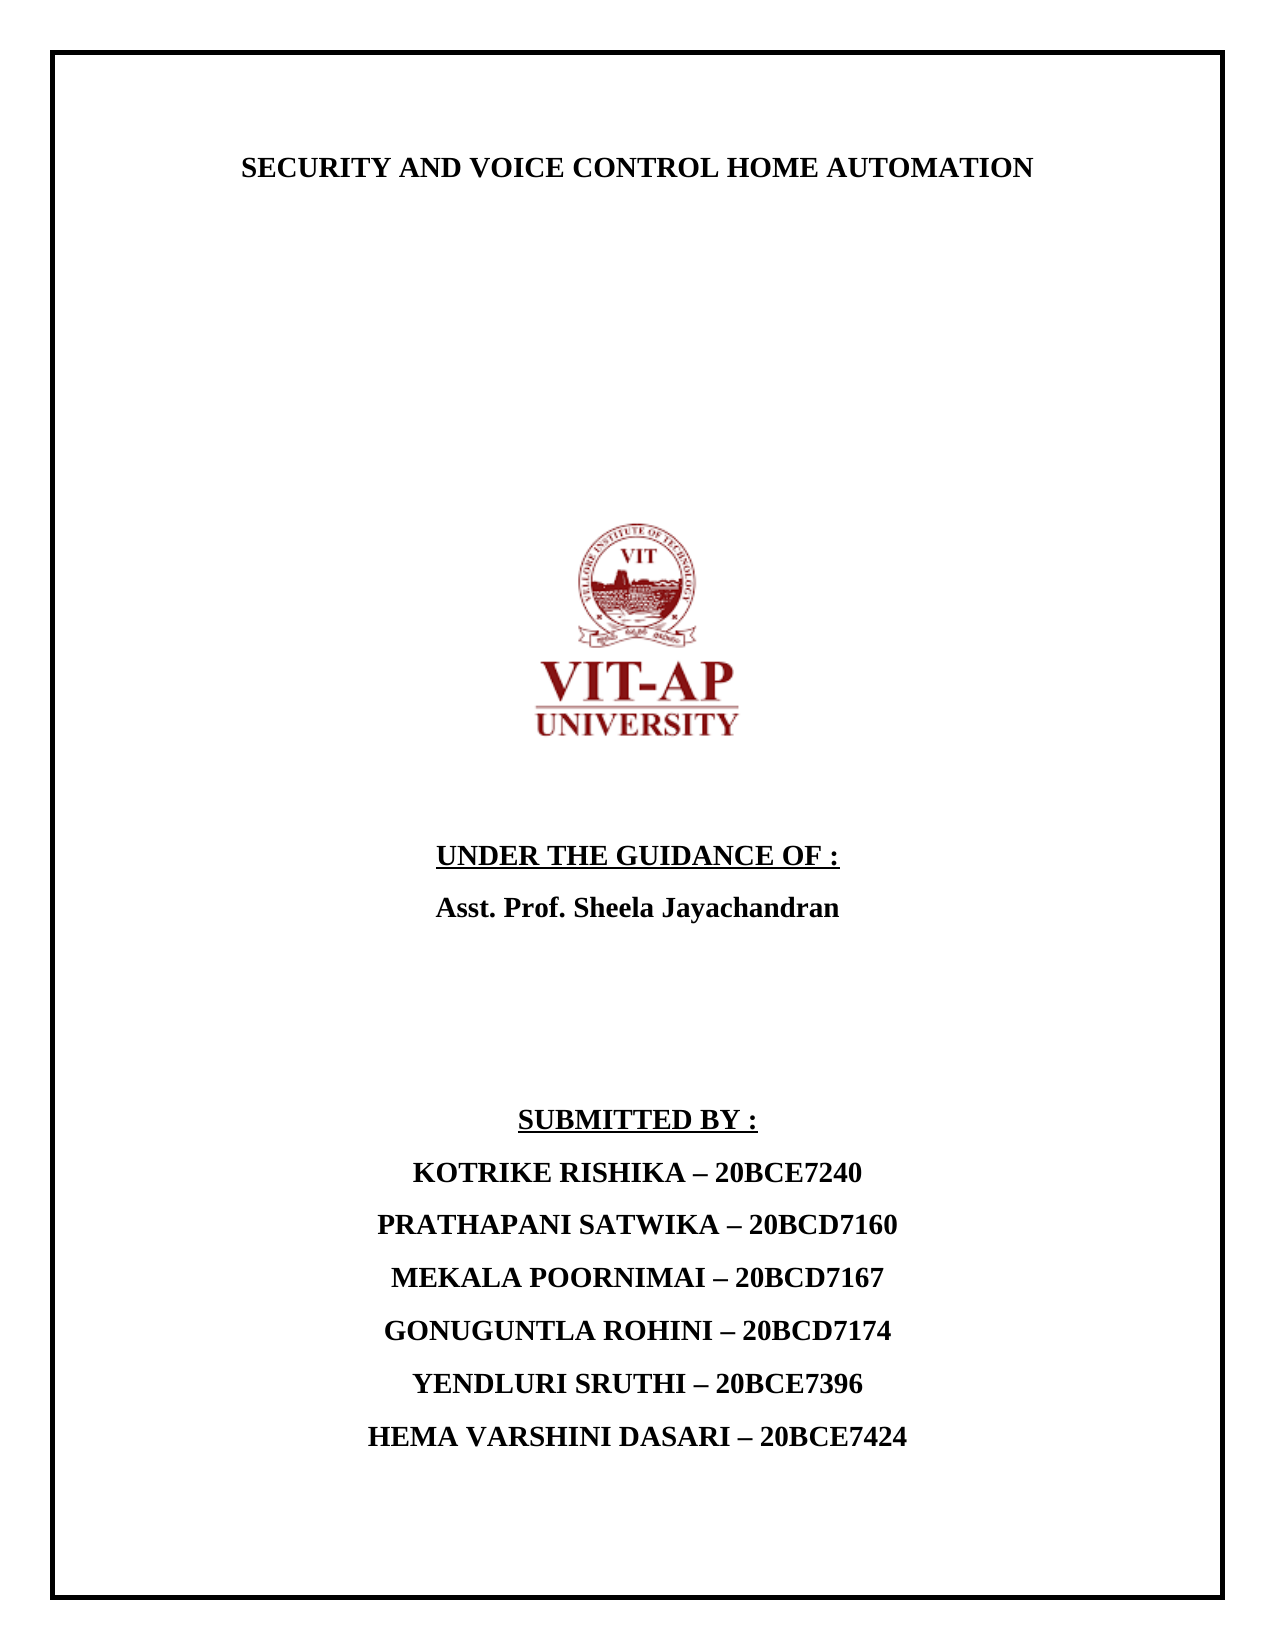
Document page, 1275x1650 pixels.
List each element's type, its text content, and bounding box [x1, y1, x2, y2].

text SECURITY AND VOICE CONTROL HOME AUTOMATION [150, 150, 1125, 183]
text KOTRIKE RISHIKA – 20BCE7240 [150, 1155, 1125, 1188]
picture [461, 466, 814, 819]
text UNDER THE GUIDANCE OF : [150, 838, 1125, 871]
text GONUGUNTLA ROHINI – 20BCD7174 [150, 1313, 1125, 1347]
text YENDLURI SRUTHI – 20BCE7396 [150, 1366, 1125, 1399]
text Asst. Prof. Sheela Jayachandran [150, 891, 1125, 924]
text SUBMITTED BY : [150, 1102, 1125, 1135]
text HEMA VARSHINI DASARI – 20BCE7424 [150, 1419, 1125, 1452]
text PRATHAPANI SATWIKA – 20BCD7160 [150, 1207, 1125, 1241]
text MEKALA POORNIMAI – 20BCD7167 [150, 1260, 1125, 1294]
